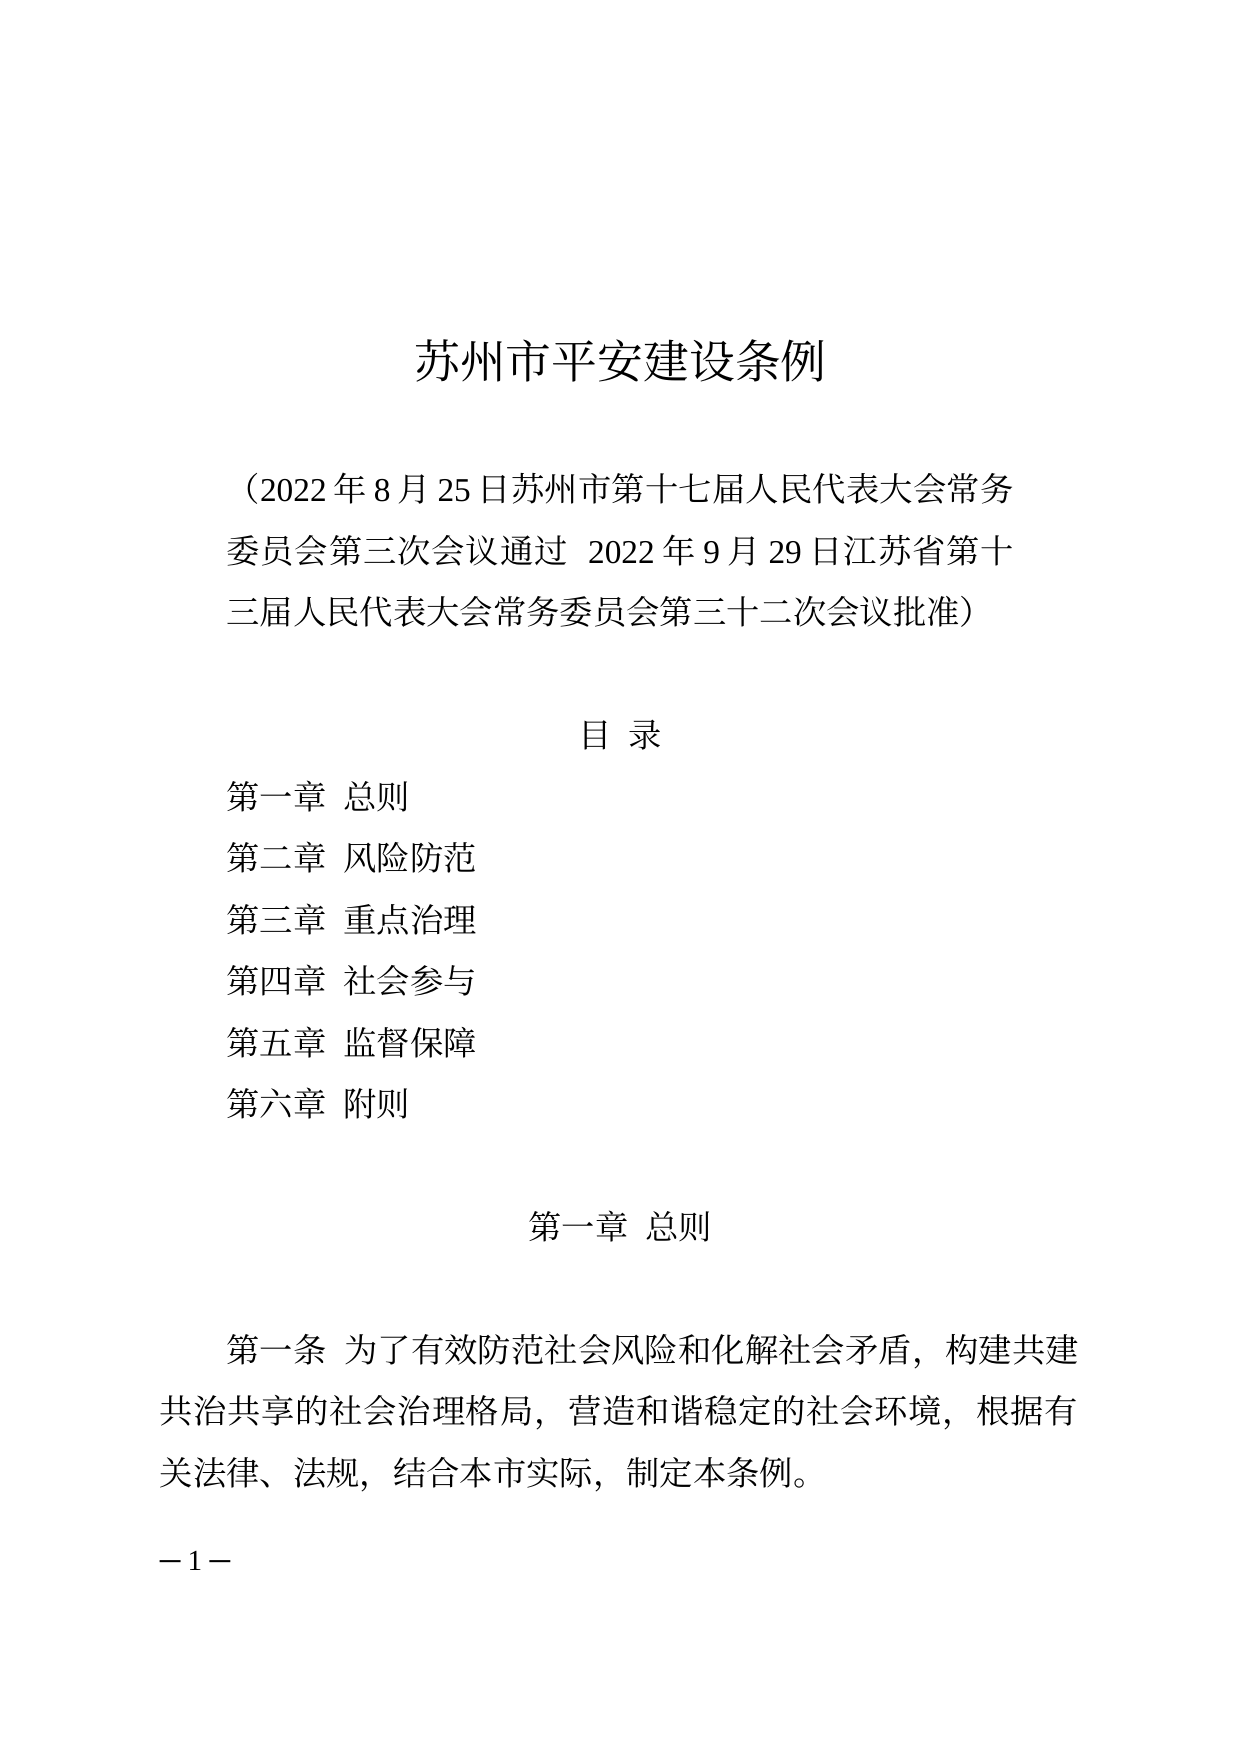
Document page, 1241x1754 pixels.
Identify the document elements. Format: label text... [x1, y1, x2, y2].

text 第六章 附则 [159, 1067, 1081, 1129]
text 第四章 社会参与 [159, 944, 1081, 1006]
text 第一条 为了有效防范社会风险和化解社会矛盾，构建共建共治共享的社会治理格局，营造和谐稳定的社会环境，根据有关法律、法规，结合本市实际，制定本条例。 [159, 1313, 1081, 1497]
text 第一章 总则 [159, 1190, 1081, 1252]
text 第一章 总则 [159, 760, 1081, 821]
text （2022年8月25日苏州市第十七届人民代表大会常务委员会第三次会议通过 2022年9月29日江苏省第十三届人民代表大会常务委员会第三十二次会议批准） [226, 453, 1014, 637]
text 第三章 重点治理 [159, 883, 1081, 944]
text 苏州市平安建设条例 [159, 330, 1081, 391]
text 第二章 风险防范 [159, 821, 1081, 883]
text 第五章 监督保障 [159, 1006, 1081, 1067]
text 目 录 [159, 698, 1081, 760]
